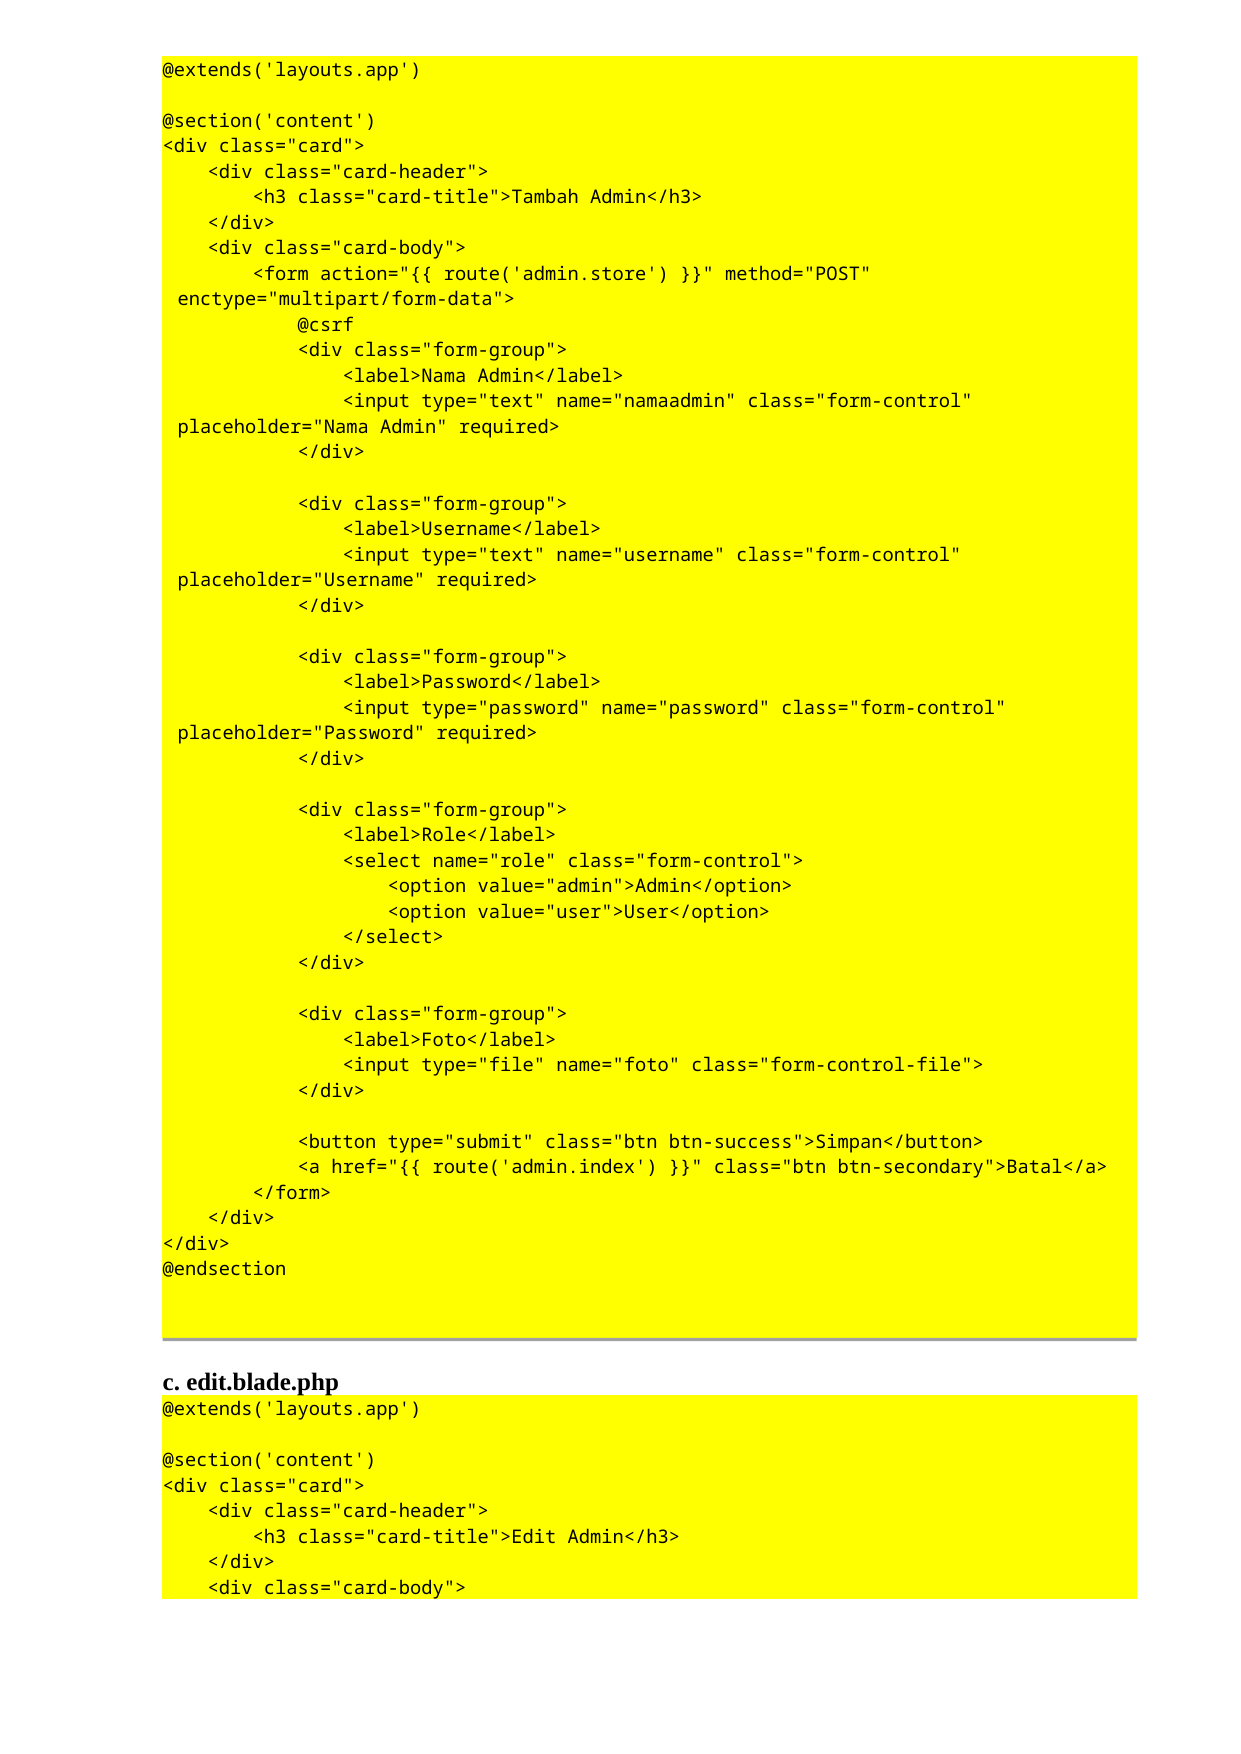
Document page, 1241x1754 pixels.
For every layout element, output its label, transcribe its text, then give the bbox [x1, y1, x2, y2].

text </div> [162, 1548, 1137, 1574]
text </div> [162, 1230, 1137, 1256]
text <label>Username</label> [162, 515, 1137, 541]
text <label>Nama Admin</label> [162, 362, 1137, 388]
text <input type="file" name="foto" class="form-control-file"> [162, 1051, 1137, 1077]
text <input type="text" name="username" class="form-control" placeholder="Username" required> [162, 541, 1137, 592]
text <div class="form-group"> [162, 796, 1137, 822]
text <button type="submit" class="btn btn-success">Simpan</button> [162, 1128, 1137, 1153]
text </select> [162, 924, 1137, 949]
text </div> [162, 209, 1137, 235]
text <div class="form-group"> [162, 337, 1137, 362]
text <h3 class="card-title">Edit Admin</h3> [162, 1523, 1137, 1548]
text </div> [162, 439, 1137, 464]
text <h3 class="card-title">Tambah Admin</h3> [162, 184, 1137, 209]
text @extends('layouts.app') [162, 56, 1137, 82]
text <div class="card"> [162, 133, 1137, 158]
text <form action="{{ route('admin.store') }}" method="POST" enctype="multipart/form-data"> [162, 260, 1137, 311]
text <input type="text" name="namaadmin" class="form-control" placeholder="Nama Admin" required> [162, 388, 1137, 439]
text </div> [162, 1077, 1137, 1102]
text <label>Password</label> [162, 668, 1137, 694]
text </div> [162, 592, 1137, 617]
text c. edit.blade.php [162, 1367, 1137, 1395]
text <div class="form-group"> [162, 1000, 1137, 1026]
text </form> [162, 1179, 1137, 1204]
text <div class="card-header"> [162, 158, 1137, 184]
text <select name="role" class="form-control"> [162, 847, 1137, 873]
text <input type="password" name="password" class="form-control" placeholder="Password" required> [162, 694, 1137, 745]
text <option value="user">User</option> [162, 898, 1137, 924]
text </div> [162, 745, 1137, 771]
text <div class="form-group"> [162, 643, 1137, 668]
text <div class="card-header"> [162, 1497, 1137, 1523]
text <div class="card"> [162, 1472, 1137, 1497]
text @endsection [162, 1256, 1137, 1281]
text <a href="{{ route('admin.index') }}" class="btn btn-secondary">Batal</a> [162, 1153, 1137, 1179]
text <label>Foto</label> [162, 1026, 1137, 1051]
text @section('content') [162, 1446, 1137, 1472]
text <option value="admin">Admin</option> [162, 873, 1137, 898]
text @csrf [162, 311, 1137, 337]
text </div> [162, 949, 1137, 975]
text @extends('layouts.app') [162, 1395, 1137, 1421]
text <div class="card-body"> [162, 1574, 1137, 1599]
text <div class="form-group"> [162, 490, 1137, 515]
text <label>Role</label> [162, 822, 1137, 847]
text </div> [162, 1204, 1137, 1230]
text <div class="card-body"> [162, 235, 1137, 260]
text @section('content') [162, 107, 1137, 133]
